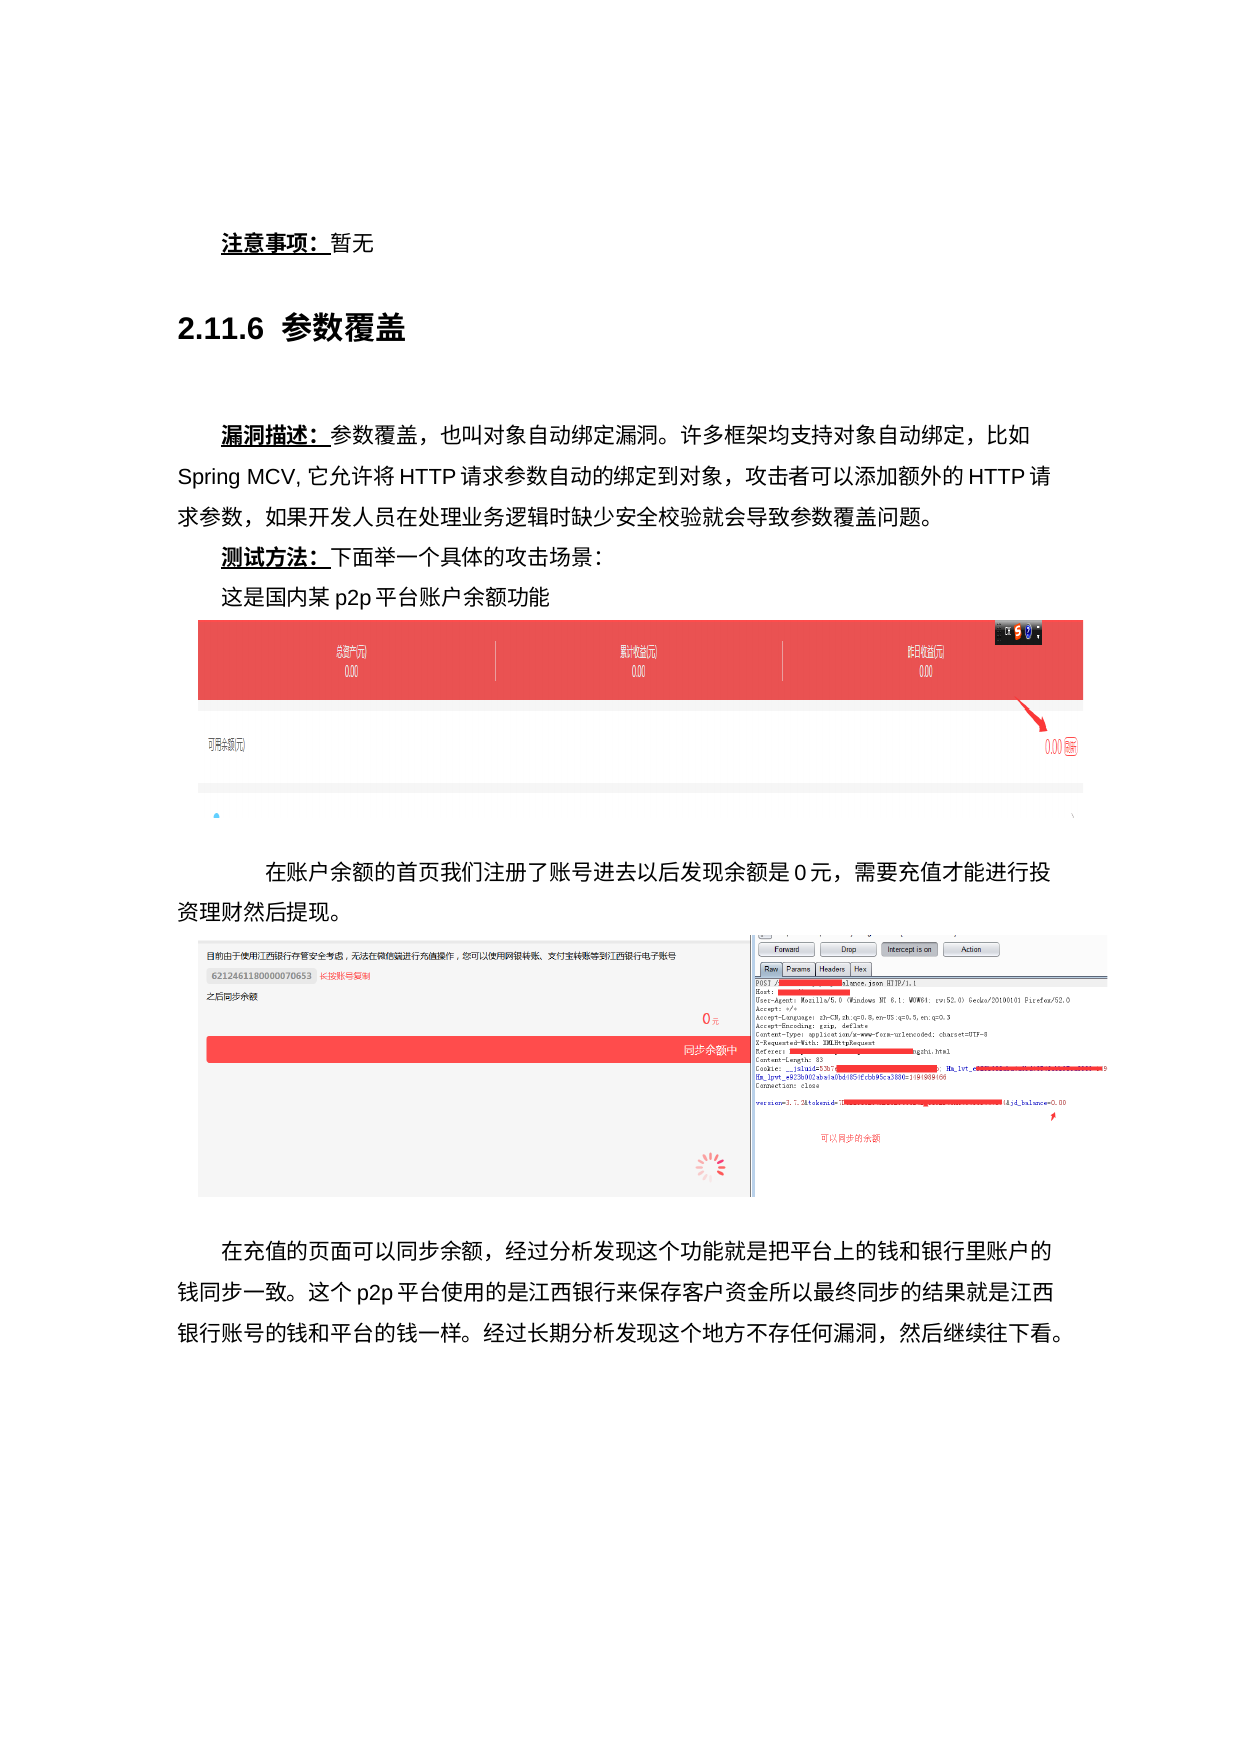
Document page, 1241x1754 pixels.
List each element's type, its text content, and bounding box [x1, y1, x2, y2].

text 在充值的页面可以同步余额，经过分析发现这个功能就是把平台上的钱和银行里账户的钱同步一致。这个p2p平台使用的是江西银行来保存客户资金所以最终同步的结果就是江西银行账号的钱和平台的钱一样。经过长期分析发现这个地方不存任何漏洞，然后继续往下看。 [177, 1234, 1063, 1388]
text 漏洞描述：参数覆盖，也叫对象自动绑定漏洞。许多框架均支持对象自动绑定，比如Spring MCV, 它允许将HTTP请求参数自动的绑定到对象，攻击者可以添加额外的HTTP请求参数，如果开发人员在处理业务逻辑时缺少安全校验就会导致参数覆盖问题。 [177, 418, 1063, 532]
text 在账户余额的首页我们注册了账号进去以后发现余额是0元，需要充值才能进行投资理财然后提现。 [177, 854, 1063, 927]
picture [198, 620, 1084, 818]
list 参数覆盖 [177, 293, 1063, 358]
text 这是国内某p2p平台账户余额功能 [177, 580, 1063, 612]
list 注意事项：暂无 [221, 225, 1063, 258]
picture [198, 935, 1108, 1197]
text 测试方法：下面举一个具体的攻击场景： [177, 539, 1063, 572]
